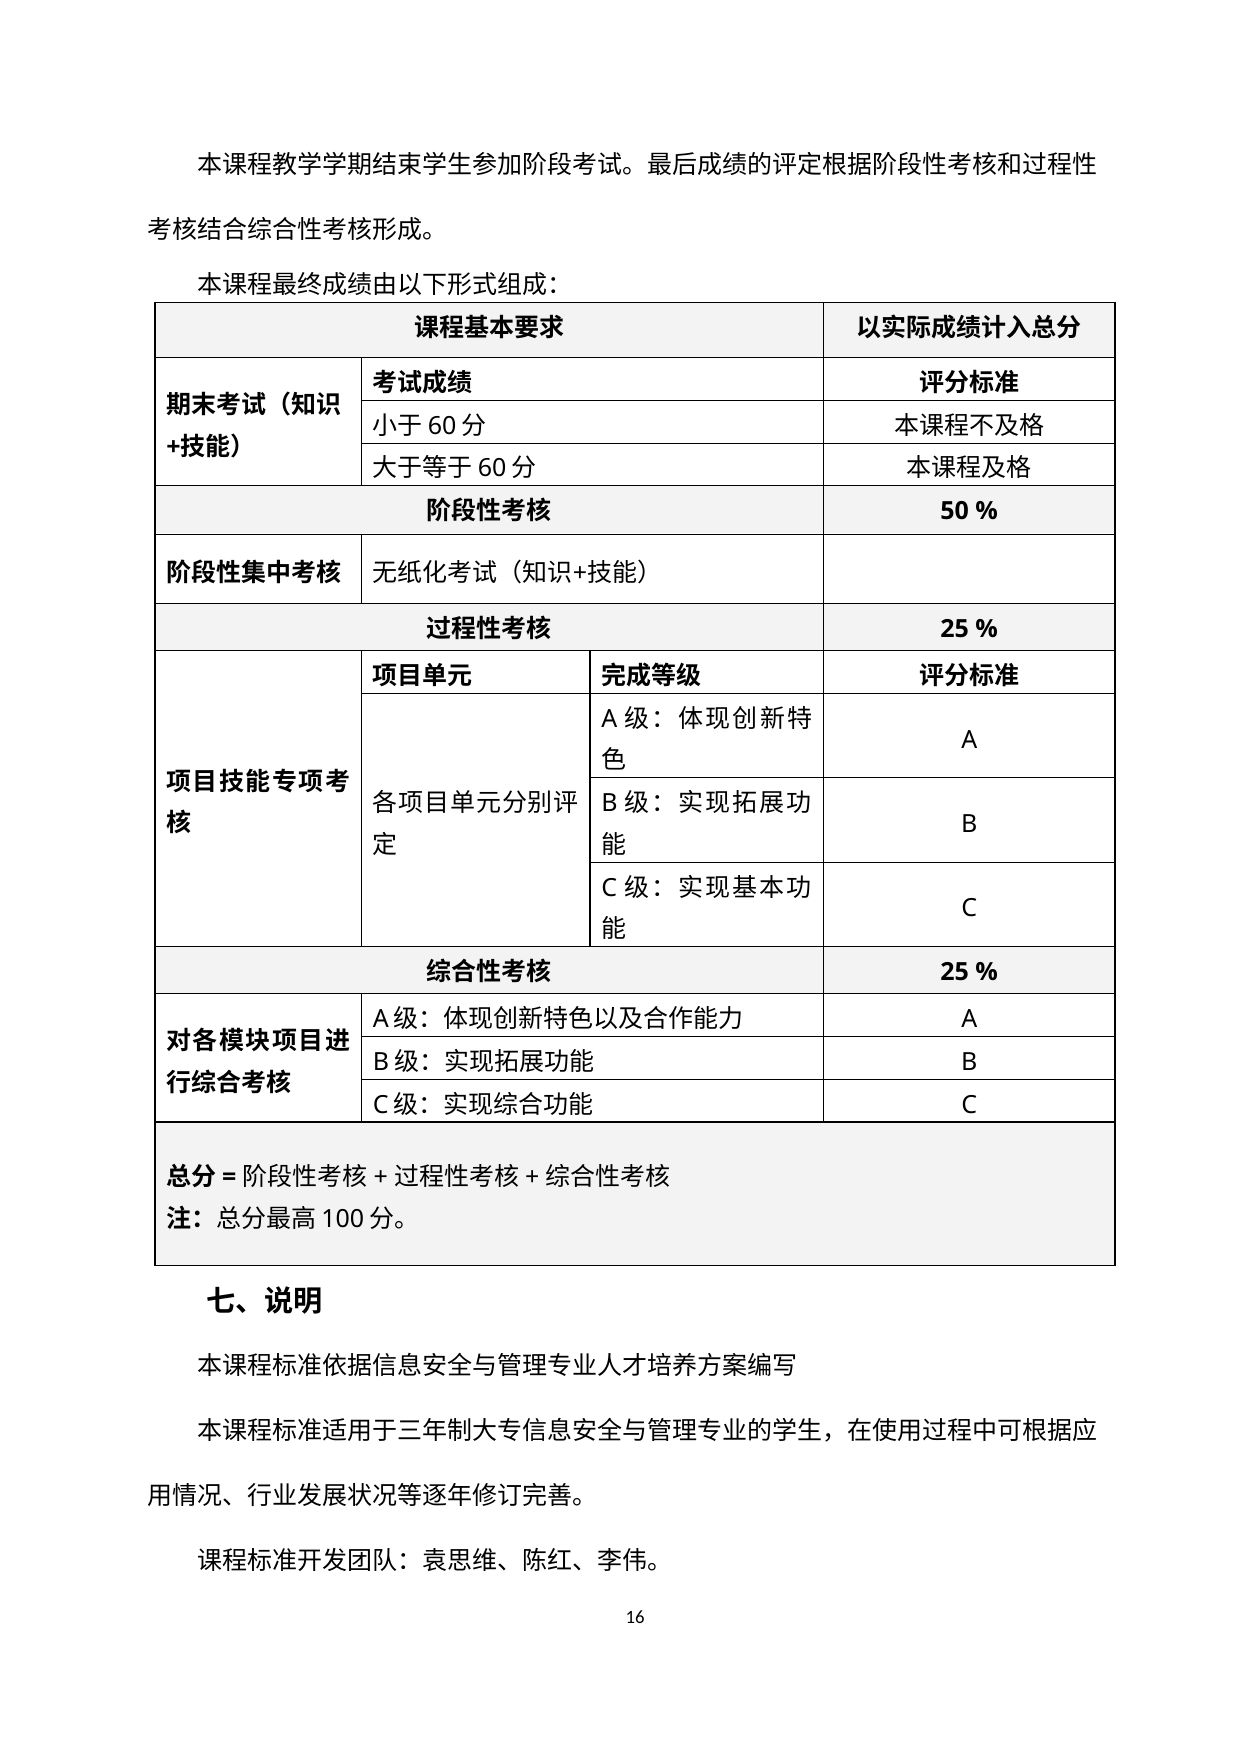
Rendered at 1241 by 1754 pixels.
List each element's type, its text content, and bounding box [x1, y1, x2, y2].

table_cell B [824, 778, 1114, 862]
table_cell 25 % [824, 947, 1114, 993]
table_cell 评分标准 [824, 358, 1114, 400]
table_cell 各项目单元分别评定 [362, 694, 589, 946]
table_cell 大于等于60分 [362, 444, 823, 485]
table_cell A级：体现创新特色 [591, 694, 823, 777]
table_cell [824, 535, 1114, 603]
text 本课程标准适用于三年制大专信息安全与管理专业的学生，在使用过程中可根据应用情况、行业发展状况等逐年修订完善。 [148, 1396, 1122, 1526]
table_cell 50 % [824, 486, 1114, 533]
table_cell C [824, 1080, 1114, 1121]
text 课程标准开发团队：袁思维、陈红、李伟。 [148, 1526, 1122, 1591]
table_cell 项目技能专项考核 [156, 651, 361, 946]
table_cell 过程性考核 [156, 604, 823, 650]
table_cell 无纸化考试（知识+技能） [362, 535, 823, 603]
table_cell 完成等级 [591, 651, 823, 693]
table_cell B [824, 1037, 1114, 1079]
table_cell B级：实现拓展功能 [362, 1037, 823, 1079]
table_cell A [824, 994, 1114, 1036]
text 本课程标准依据信息安全与管理专业人才培养方案编写 [148, 1331, 1122, 1396]
table_cell 评分标准 [824, 651, 1114, 693]
table_cell 小于60分 [362, 401, 823, 442]
table_cell C级：实现综合功能 [362, 1080, 823, 1121]
table_cell 项目单元 [362, 651, 589, 693]
text 本课程最终成绩由以下形式组成： [148, 260, 1122, 302]
table_cell 阶段性集中考核 [156, 535, 361, 603]
table_cell 本课程及格 [824, 444, 1114, 485]
table_cell 总分 = 阶段性考核 + 过程性考核 + 综合性考核 注：总分最高100分。 [156, 1123, 1114, 1265]
text 七、说明 [148, 1266, 1122, 1331]
table_cell 综合性考核 [156, 947, 823, 993]
table_cell 对各模块项目进行综合考核 [156, 994, 361, 1121]
table_cell A [824, 694, 1114, 777]
table_cell 本课程不及格 [824, 401, 1114, 442]
table_cell 阶段性考核 [156, 486, 823, 533]
table_cell C [824, 863, 1114, 946]
table_cell A级：体现创新特色以及合作能力 [362, 994, 823, 1036]
text 本课程教学学期结束学生参加阶段考试。最后成绩的评定根据阶段性考核和过程性考核结合综合性考核形成。 [148, 130, 1122, 260]
table_cell C级：实现基本功能 [591, 863, 823, 946]
table_cell 考试成绩 [362, 358, 823, 400]
table_header 以实际成绩计入总分 [824, 303, 1114, 357]
table_cell B级：实现拓展功能 [591, 778, 823, 862]
table_cell 期末考试（知识+技能） [156, 358, 361, 485]
table_header 课程基本要求 [156, 303, 823, 357]
table_cell 25 % [824, 604, 1114, 650]
